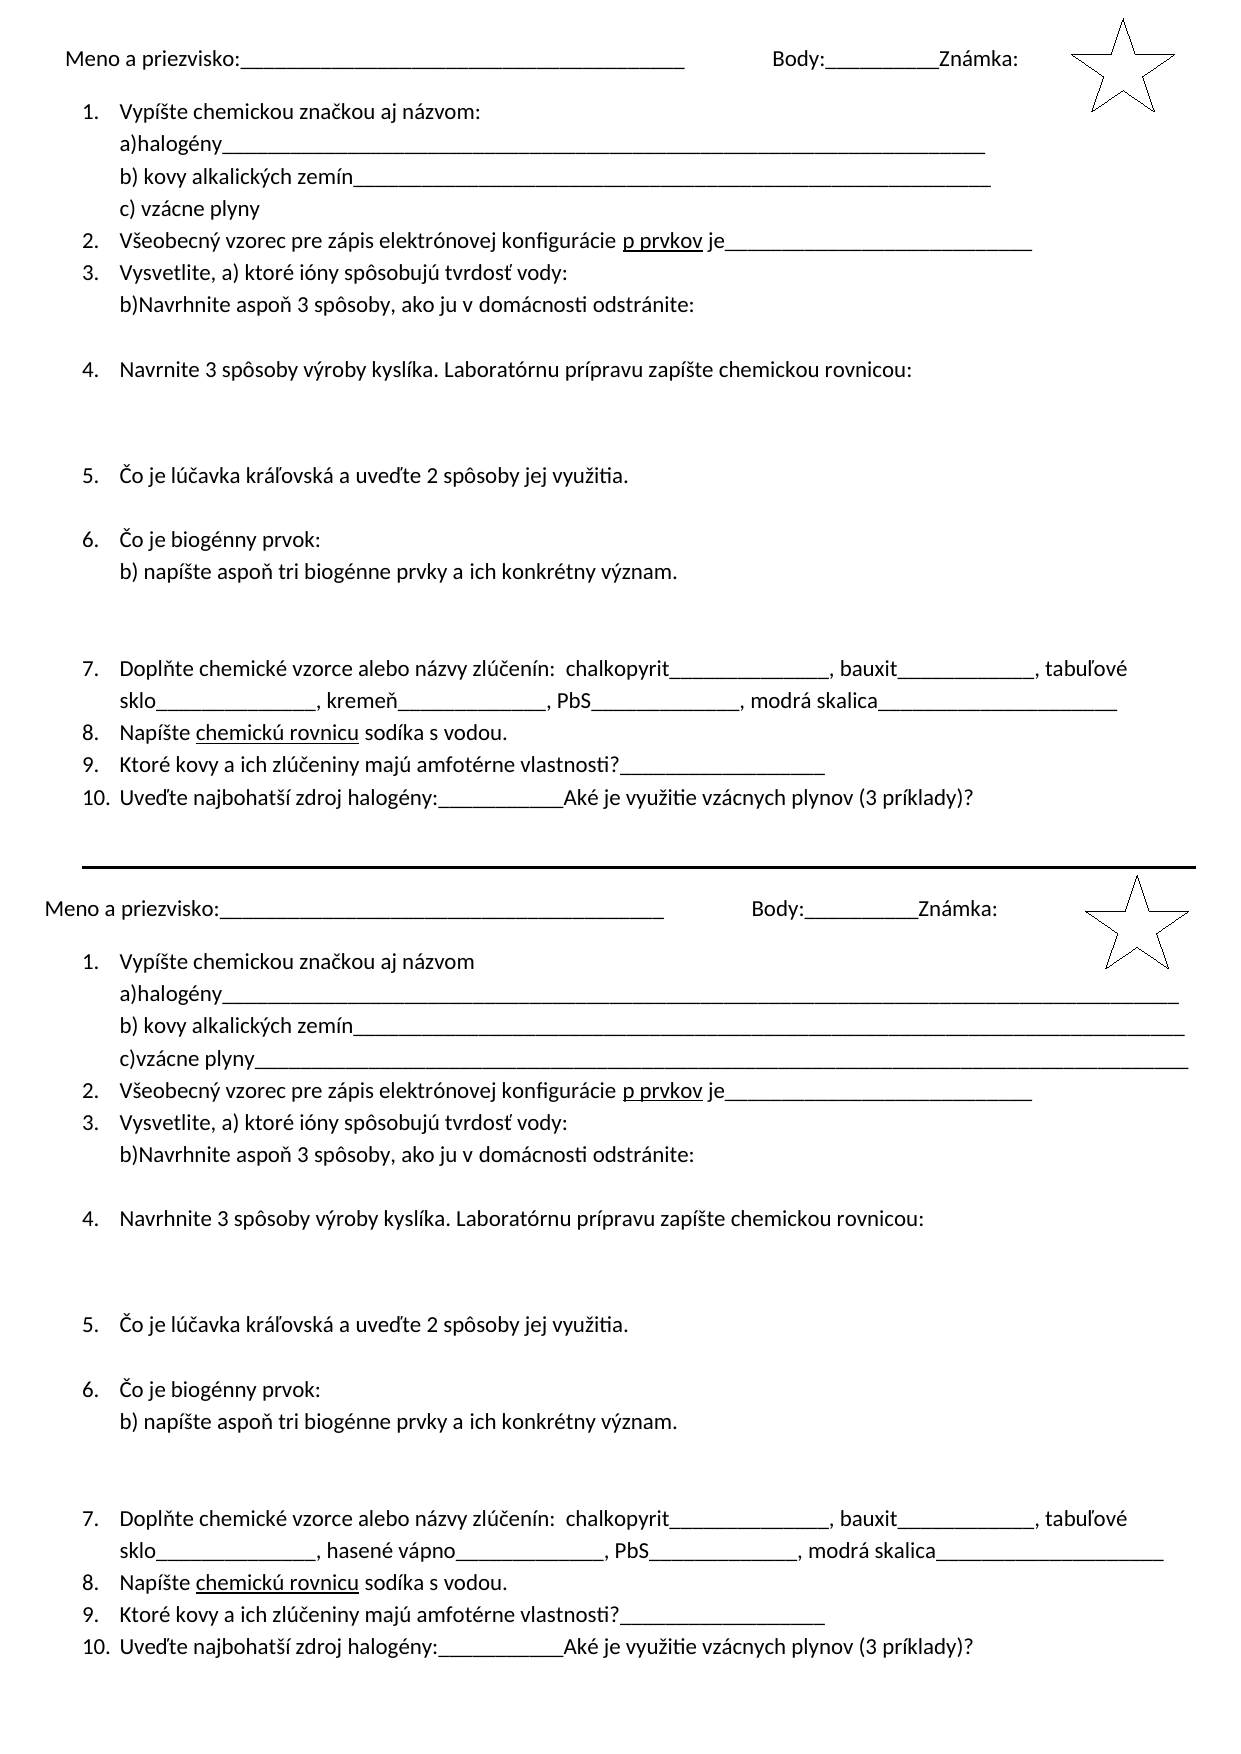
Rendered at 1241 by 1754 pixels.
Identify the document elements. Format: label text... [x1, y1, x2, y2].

list b) napíšte aspoň tri biogénne prvky a ich konkrétny význam. [119, 1407, 1196, 1435]
list Čo je biogénny prvok: [82, 525, 1196, 553]
list Čo je biogénny prvok: [82, 1375, 1196, 1403]
list Čo je lúčavka kráľovská a uveďte 2 spôsoby jej využitia. [82, 461, 1196, 489]
list Uveďte najbohatší zdroj halogény:___________Aké je využitie vzácnych plynov (3 príklady)? [82, 783, 1196, 811]
list Ktoré kovy a ich zlúčeniny majú amfotérne vlastnosti?__________________ [82, 751, 1196, 779]
list Ktoré kovy a ich zlúčeniny majú amfotérne vlastnosti?__________________ [82, 1600, 1196, 1628]
list Navrnite 3 spôsoby výroby kyslíka. Laboratórnu prípravu zapíšte chemickou rovnicou: [82, 355, 1196, 383]
list b) kovy alkalických zemín________________________________________________________ [119, 162, 1196, 190]
list Navrhnite 3 spôsoby výroby kyslíka. Laboratórnu prípravu zapíšte chemickou rovnicou: [82, 1204, 1196, 1233]
list Napíšte chemickú rovnicu sodíka s vodou. [82, 718, 1196, 746]
list Vypíšte chemickou značkou aj názvom a)halogény____________________________________________________________________________________ [82, 947, 1196, 1007]
list c)vzácne plyny__________________________________________________________________________________ [119, 1044, 1196, 1072]
list Doplňte chemické vzorce alebo názvy zlúčenín: chalkopyrit______________, bauxit____________, tabuľové sklo______________, kremeň_____________, PbS_____________, modrá skalica_____________________ [82, 654, 1196, 714]
list b)Navrhnite aspoň 3 spôsoby, ako ju v domácnosti odstránite: [119, 291, 1196, 318]
list b) kovy alkalických zemín_________________________________________________________________________ [119, 1011, 1196, 1039]
list b)Navrhnite aspoň 3 spôsoby, ako ju v domácnosti odstránite: [119, 1140, 1196, 1168]
list Vysvetlite, a) ktoré ióny spôsobujú tvrdosť vody: [82, 258, 1196, 286]
list Doplňte chemické vzorce alebo názvy zlúčenín: chalkopyrit______________, bauxit____________, tabuľové sklo______________, hasené vápno_____________, PbS_____________, modrá skalica____________________ [82, 1504, 1196, 1564]
list c) vzácne plyny [119, 194, 1196, 222]
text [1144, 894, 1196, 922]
text Meno a priezvisko:_______________________________________ Body:__________Známka: [44, 894, 1130, 922]
list Vysvetlite, a) ktoré ióny spôsobujú tvrdosť vody: [82, 1108, 1196, 1136]
list Všeobecný vzorec pre zápis elektrónovej konfigurácie p prvkov je___________________________ [82, 1076, 1196, 1104]
text Meno a priezvisko:_______________________________________ Body:__________Známka: [44, 44, 1114, 72]
list Vypíšte chemickou značkou aj názvom: a)halogény___________________________________________________________________ [82, 97, 1196, 158]
list Všeobecný vzorec pre zápis elektrónovej konfigurácie p prvkov je___________________________ [82, 226, 1196, 254]
list b) napíšte aspoň tri biogénne prvky a ich konkrétny význam. [119, 557, 1196, 586]
list Čo je lúčavka kráľovská a uveďte 2 spôsoby jej využitia. [82, 1311, 1196, 1339]
list Napíšte chemickú rovnicu sodíka s vodou. [82, 1568, 1196, 1596]
list Uveďte najbohatší zdroj halogény:___________Aké je využitie vzácnych plynov (3 príklady)? [82, 1632, 1196, 1661]
